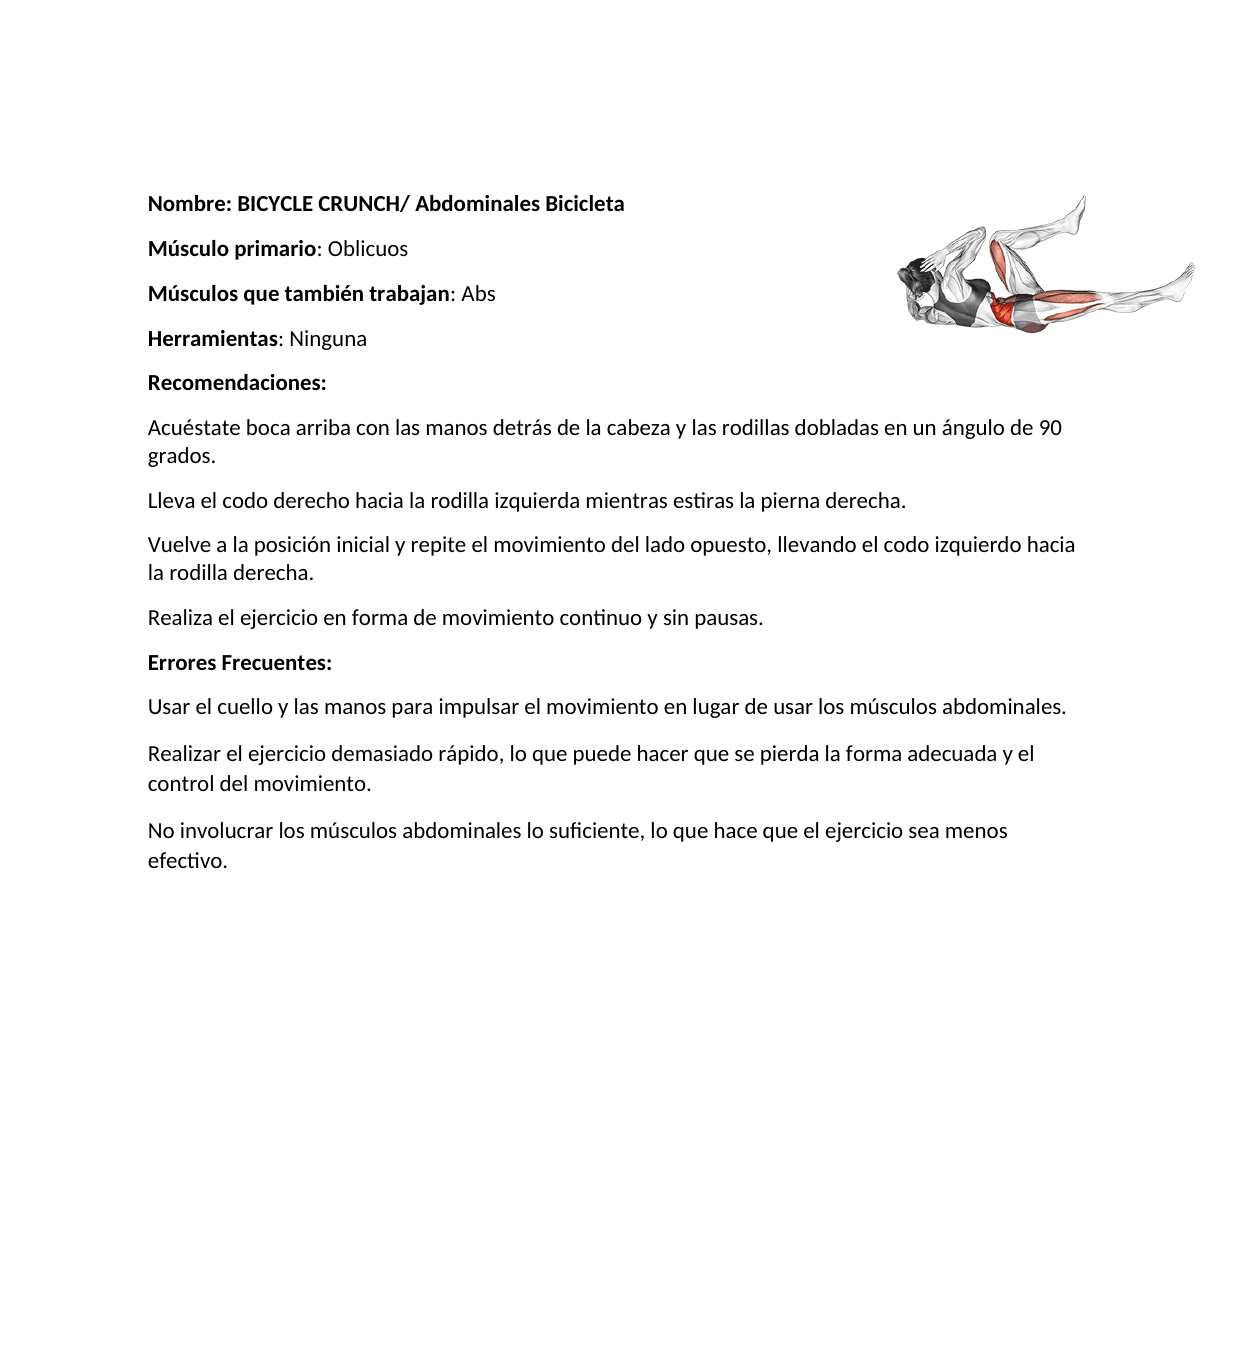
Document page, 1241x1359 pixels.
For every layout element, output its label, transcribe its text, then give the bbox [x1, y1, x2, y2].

text Músculos que también trabajan: Abs [148, 279, 835, 307]
text Realizar el ejercicio demasiado rápido, lo que puede hacer que se pierda la forma adecuada y el control del movimiento. [148, 739, 1092, 798]
text Recomendaciones: [148, 368, 1092, 396]
text No involucrar los músculos abdominales lo suficiente, lo que hace que el ejercicio sea menos efectivo. [148, 816, 1092, 875]
picture [835, 189, 1195, 354]
text Nombre: BICYCLE CRUNCH/ Abdominales Bicicleta [148, 189, 835, 218]
text Vuelve a la posición inicial y repite el movimiento del lado opuesto, llevando el codo izquierdo hacia la rodilla derecha. [148, 530, 1092, 586]
text Errores Frecuentes: [148, 648, 1092, 676]
text Realiza el ejercicio en forma de movimiento continuo y sin pausas. [148, 603, 1092, 631]
text Músculo primario: Oblicuos [148, 234, 835, 262]
text Herramientas: Ninguna [148, 324, 835, 352]
text Lleva el codo derecho hacia la rodilla izquierda mientras estiras la pierna derecha. [148, 486, 1092, 514]
text Acuéstate boca arriba con las manos detrás de la cabeza y las rodillas dobladas en un ángulo de 90 grados. [148, 413, 1092, 469]
text Usar el cuello y las manos para impulsar el movimiento en lugar de usar los músculos abdominales. [148, 692, 1092, 721]
